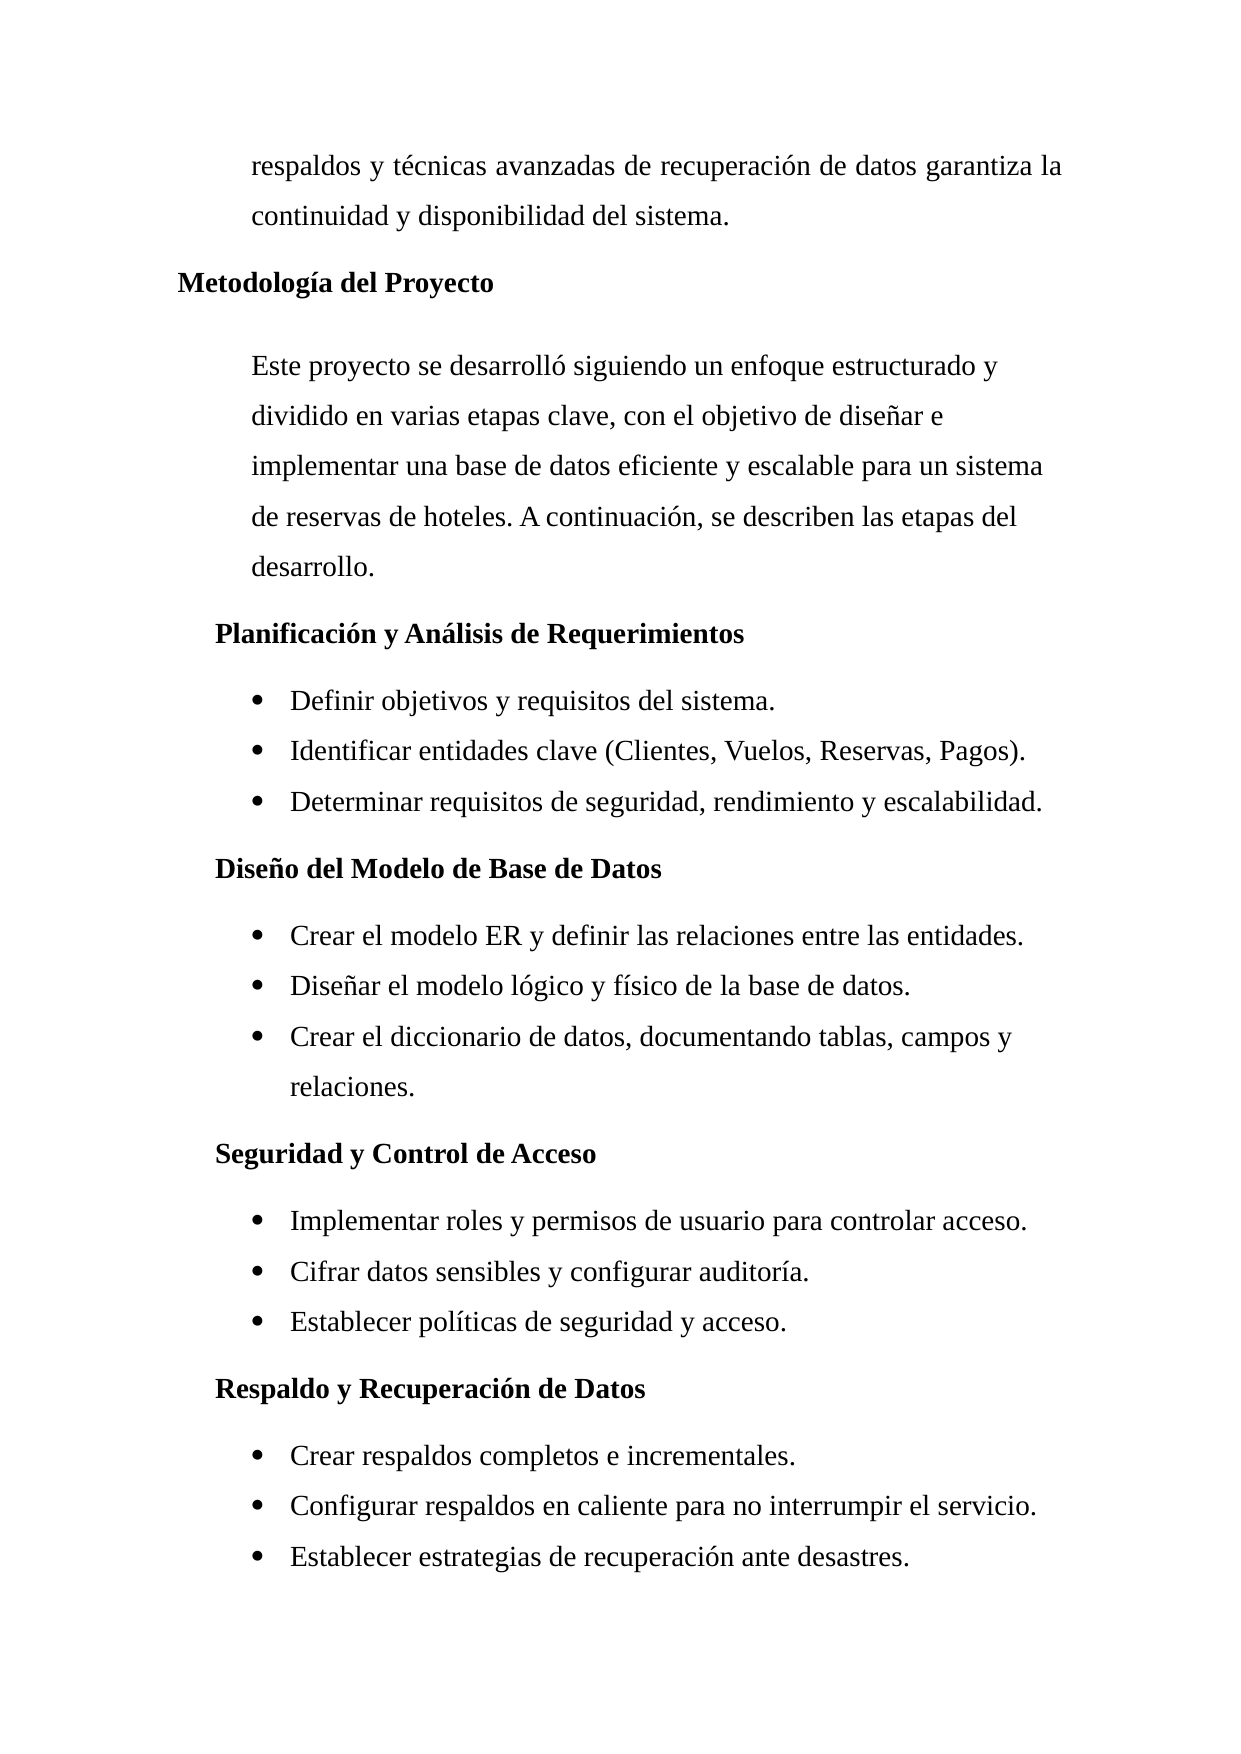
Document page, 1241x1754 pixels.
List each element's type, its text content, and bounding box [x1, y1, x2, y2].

text Respaldo y Recuperación de Datos [215, 1371, 1063, 1405]
list Crear respaldos completos e incrementales. [252, 1438, 1063, 1472]
list Identificar entidades clave (Clientes, Vuelos, Reservas, Pagos). [252, 733, 1063, 767]
list Cifrar datos sensibles y configurar auditoría. [252, 1254, 1063, 1287]
text Seguridad y Control de Acceso [215, 1136, 1063, 1170]
list Crear el modelo ER y definir las relaciones entre las entidades. [252, 918, 1063, 952]
list Establecer políticas de seguridad y acceso. [252, 1304, 1063, 1338]
list Crear el diccionario de datos, documentando tablas, campos y relaciones. [252, 1019, 1063, 1103]
list Diseñar el modelo lógico y físico de la base de datos. [252, 968, 1063, 1002]
list Definir objetivos y requisitos del sistema. [252, 683, 1063, 717]
text Este proyecto se desarrolló siguiendo un enfoque estructurado y dividido en varias etapas clave, con el objetivo de diseñar e implementar una base de datos eficiente y escalable para un sistema de reservas de hoteles. A continuación, se describen las etapas del desarrollo. [251, 348, 1063, 583]
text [251, 148, 1063, 231]
text Planificación y Análisis de Requerimientos [215, 616, 1063, 650]
subtitle Metodología del Proyecto [177, 265, 1063, 298]
list Determinar requisitos de seguridad, rendimiento y escalabilidad. [252, 784, 1063, 818]
list Implementar roles y permisos de usuario para controlar acceso. [252, 1203, 1063, 1237]
text Diseño del Modelo de Base de Datos [215, 851, 1063, 884]
list Configurar respaldos en caliente para no interrumpir el servicio. [252, 1488, 1063, 1522]
list Establecer estrategias de recuperación ante desastres. [252, 1539, 1063, 1573]
